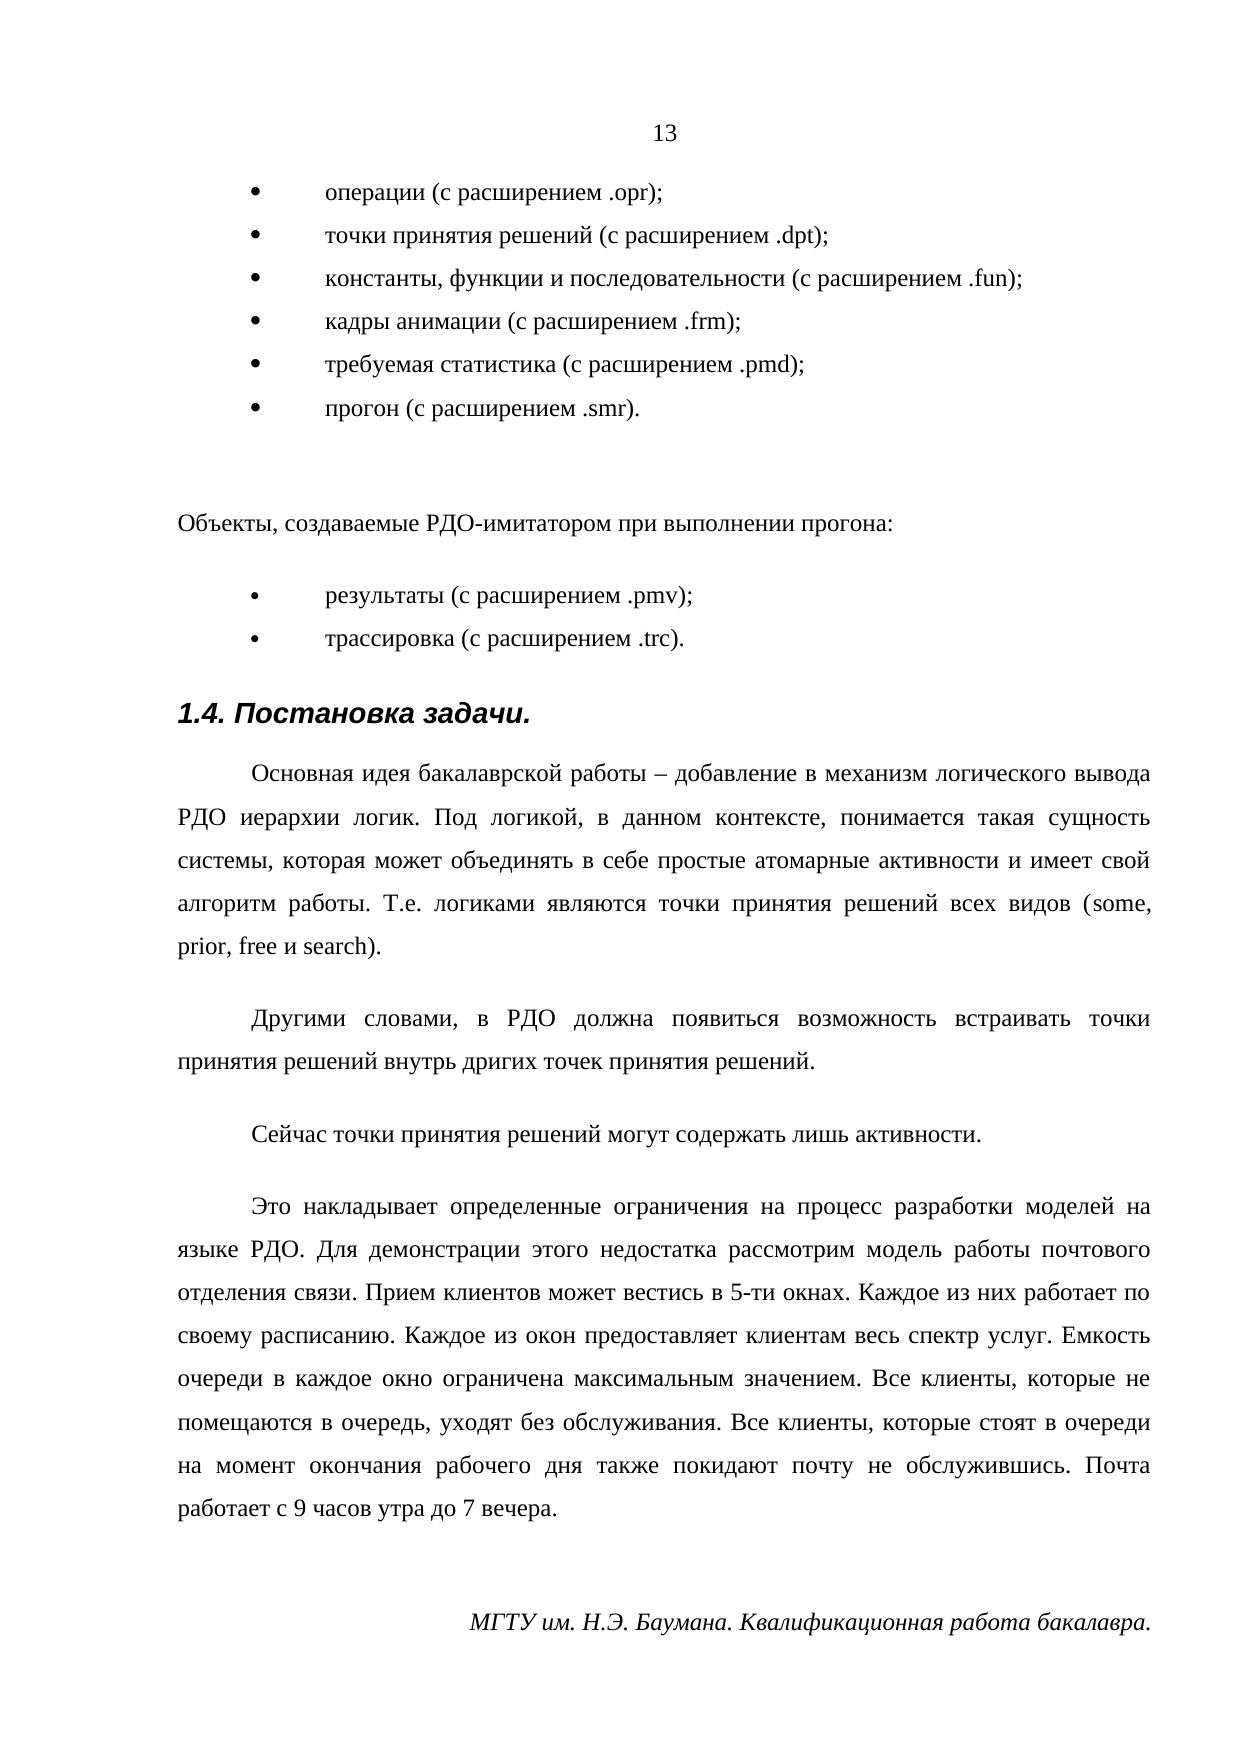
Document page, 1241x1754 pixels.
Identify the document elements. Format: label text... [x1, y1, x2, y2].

list результаты (с расширением .pmv); [177, 580, 1152, 609]
list трассировка (с расширением .trc). [177, 623, 1152, 652]
subtitle 1.4. Постановка задачи. [177, 696, 1152, 729]
text Другими словами, в РДО должна появиться возможность встраивать точки принятия решений внутрь дригих точек принятия решений. [177, 1003, 1152, 1075]
text Сейчас точки принятия решений могут содержать лишь активности. [177, 1119, 1152, 1147]
list операции (с расширением .opr); [177, 177, 1152, 206]
list точки принятия решений (с расширением .dpt); [177, 220, 1152, 249]
list прогон (с расширением .smr). [177, 393, 1152, 421]
text Основная идея бакалаврской работы – добавление в механизм логического вывода РДО иерархии логик. Под логикой, в данном контексте, понимается такая сущность системы, которая может объединять в себе простые атомарные активности и имеет свой алгоритм работы. Т.е. логиками являются точки принятия решений всех видов (some, prior, free и search). [177, 758, 1152, 960]
list кадры анимации (с расширением .frm); [177, 306, 1152, 335]
text Объекты, создаваемые РДО-имитатором при выполнении прогона: [177, 465, 1152, 537]
list константы, функции и последовательности (с расширением .fun); [177, 263, 1152, 292]
list требуемая статистика (с расширением .pmd); [177, 349, 1152, 378]
text Это накладывает определенные ограничения на процесс разработки моделей на языке РДО. Для демонстрации этого недостатка рассмотрим модель работы почтового отделения связи. Прием клиентов может вестись в 5-ти окнах. Каждое из них работает по своему расписанию. Каждое из окон предоставляет клиентам весь спектр услуг. Емкость очереди в каждое окно ограничена максимальным значением. Все клиенты, которые не помещаются в очередь, уходят без обслуживания. Все клиенты, которые стоят в очереди на момент окончания рабочего дня также покидают почту не обслужившись. Почта работает с 9 часов утра до 7 вечера. [177, 1191, 1152, 1522]
